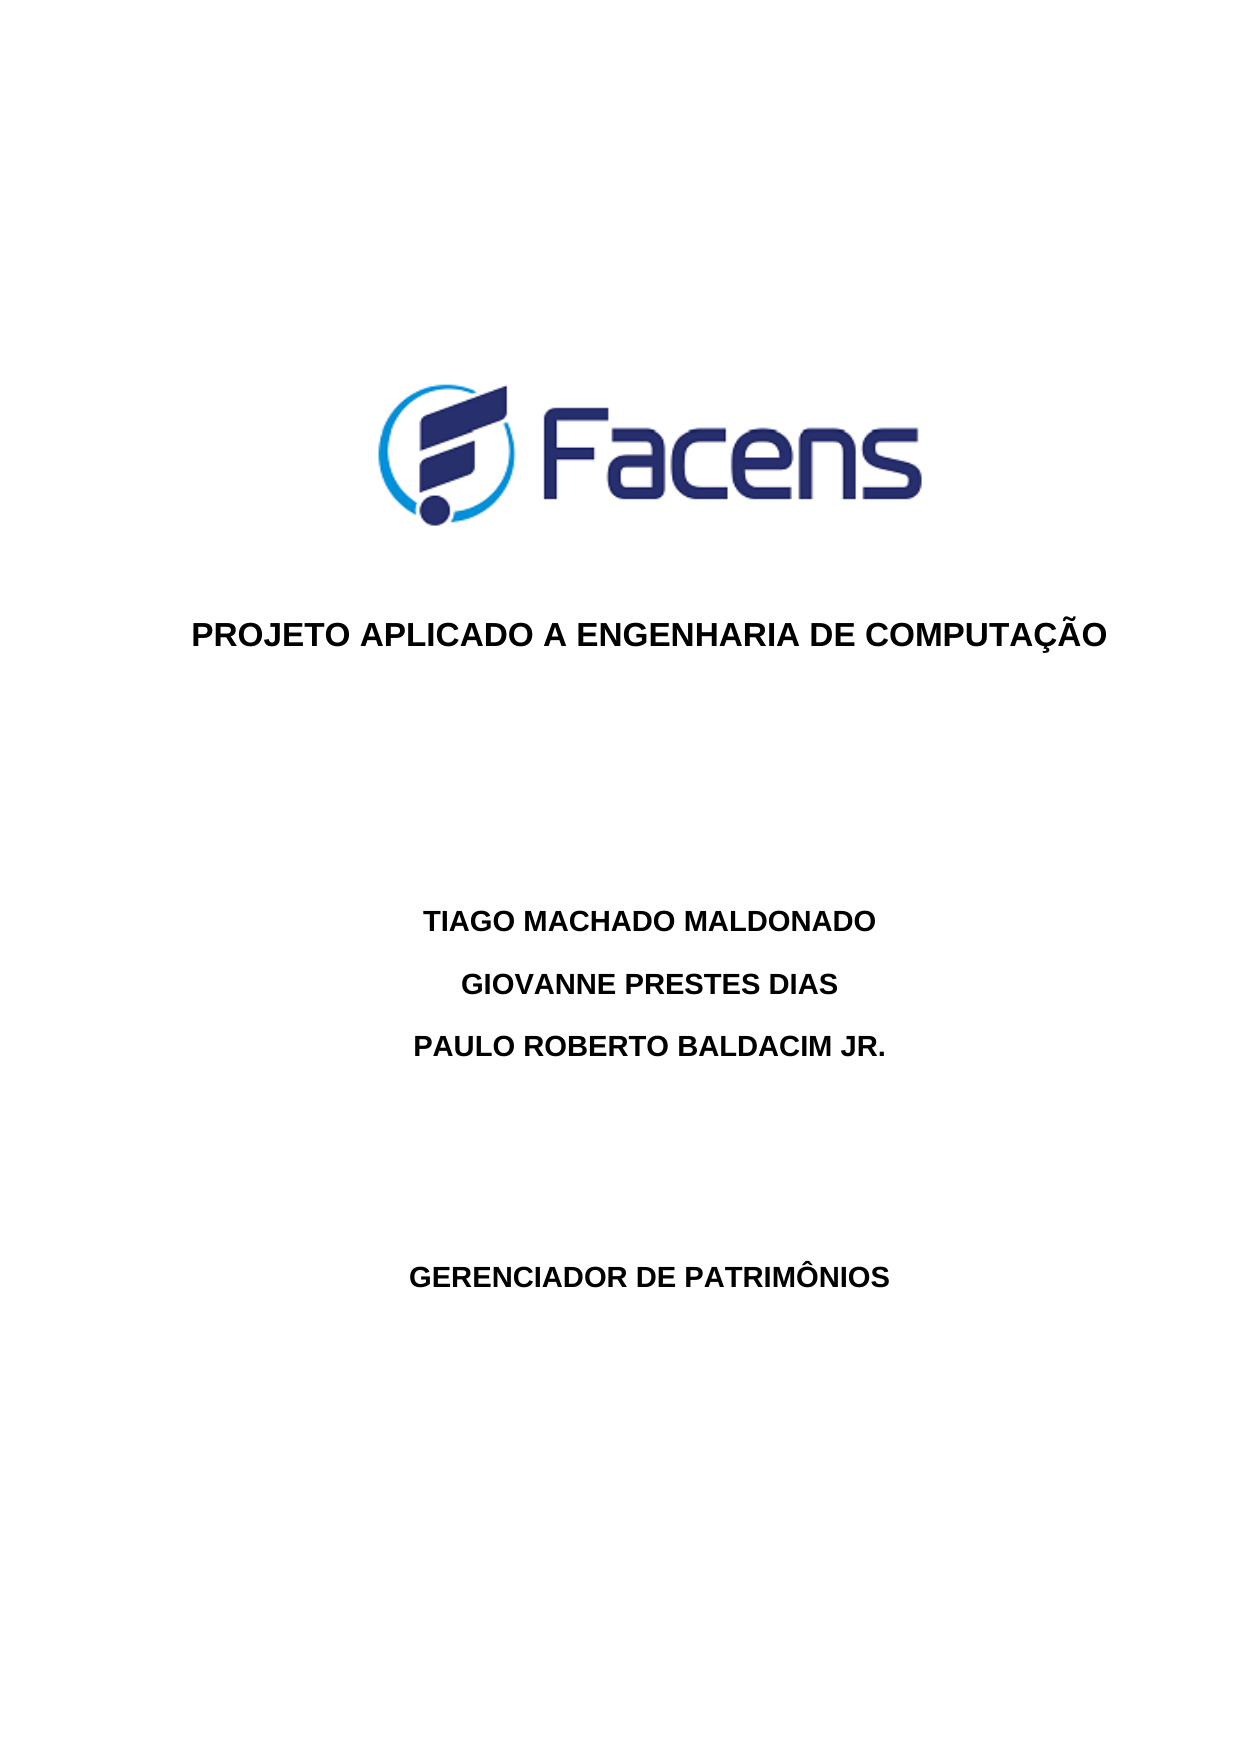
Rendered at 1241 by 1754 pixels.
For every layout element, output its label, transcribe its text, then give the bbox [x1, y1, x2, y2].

text PROJETO APLICADO A ENGENHARIA DE COMPUTAÇÃO [177, 615, 1122, 654]
picture [290, 357, 986, 544]
text GIOVANNE PRESTES DIAS [177, 967, 1122, 1000]
text TIAGO MACHADO MALDONADO [177, 904, 1122, 937]
text PAULO ROBERTO BALDACIM JR. [177, 1029, 1122, 1063]
text GERENCIADOR DE PATRIMÔNIOS [177, 1260, 1122, 1293]
